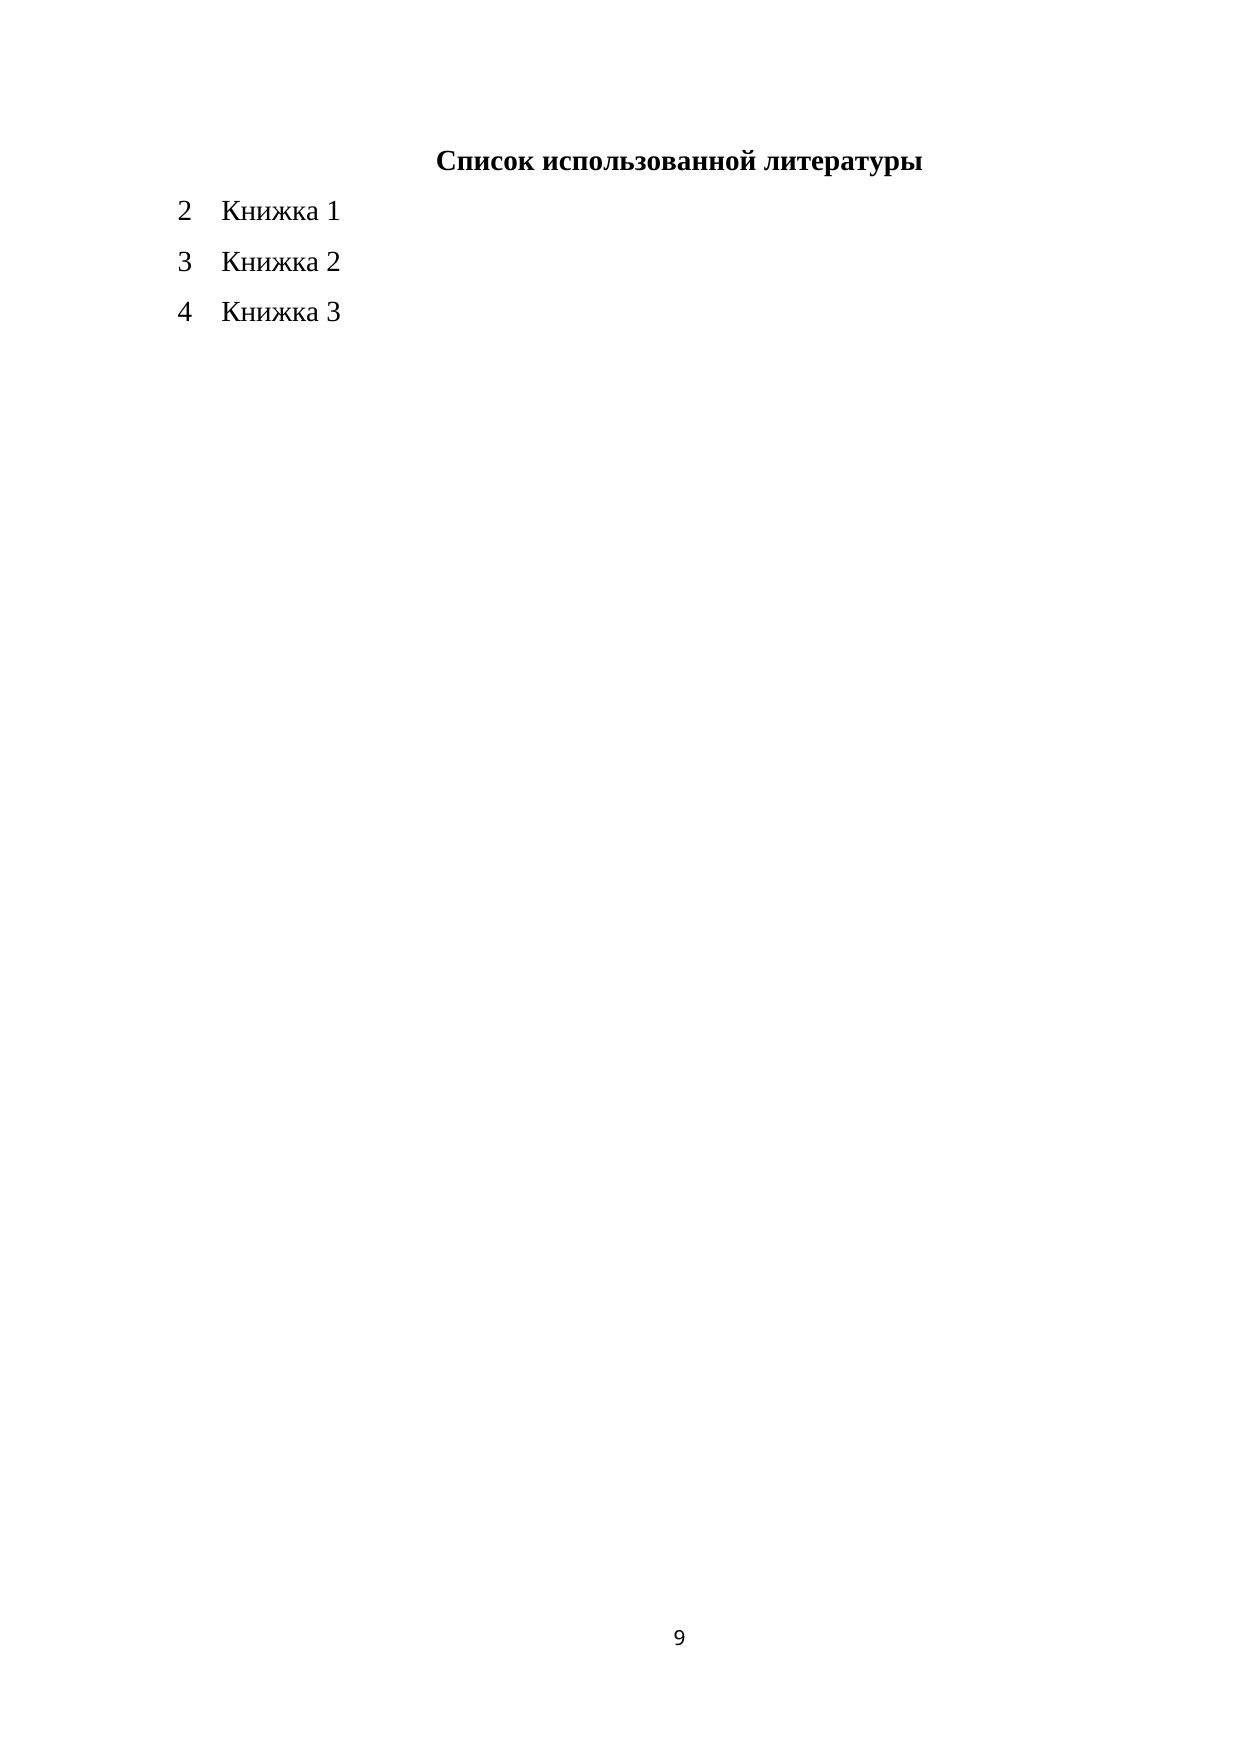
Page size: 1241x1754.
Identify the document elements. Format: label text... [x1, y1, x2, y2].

subtitle Список использованной литературы [177, 143, 1181, 177]
list Книжка 3 [177, 294, 1181, 328]
list Книжка 2 [177, 244, 1181, 277]
list Книжка 1 [177, 193, 1181, 227]
